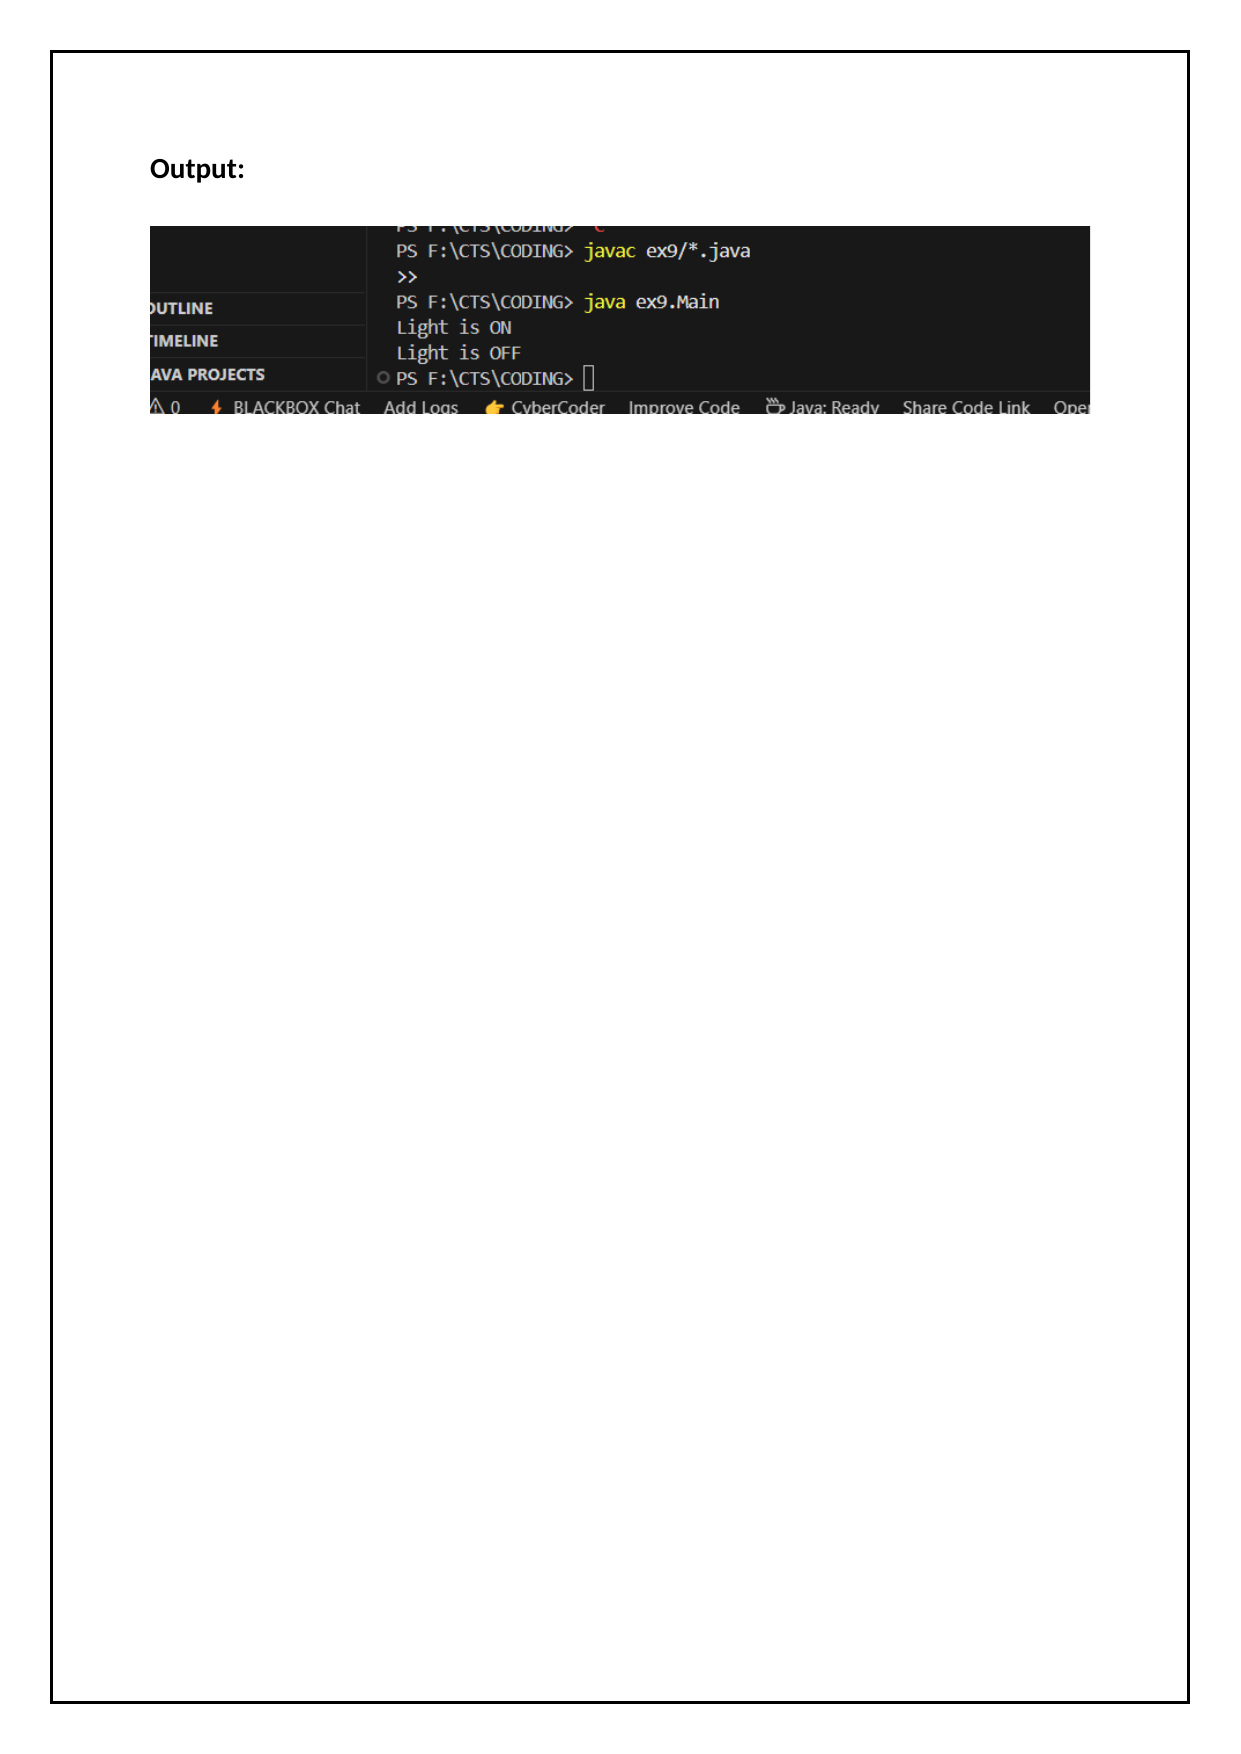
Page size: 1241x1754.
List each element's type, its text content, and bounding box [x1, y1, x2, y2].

picture [150, 226, 1091, 414]
text Output: [150, 150, 1090, 186]
